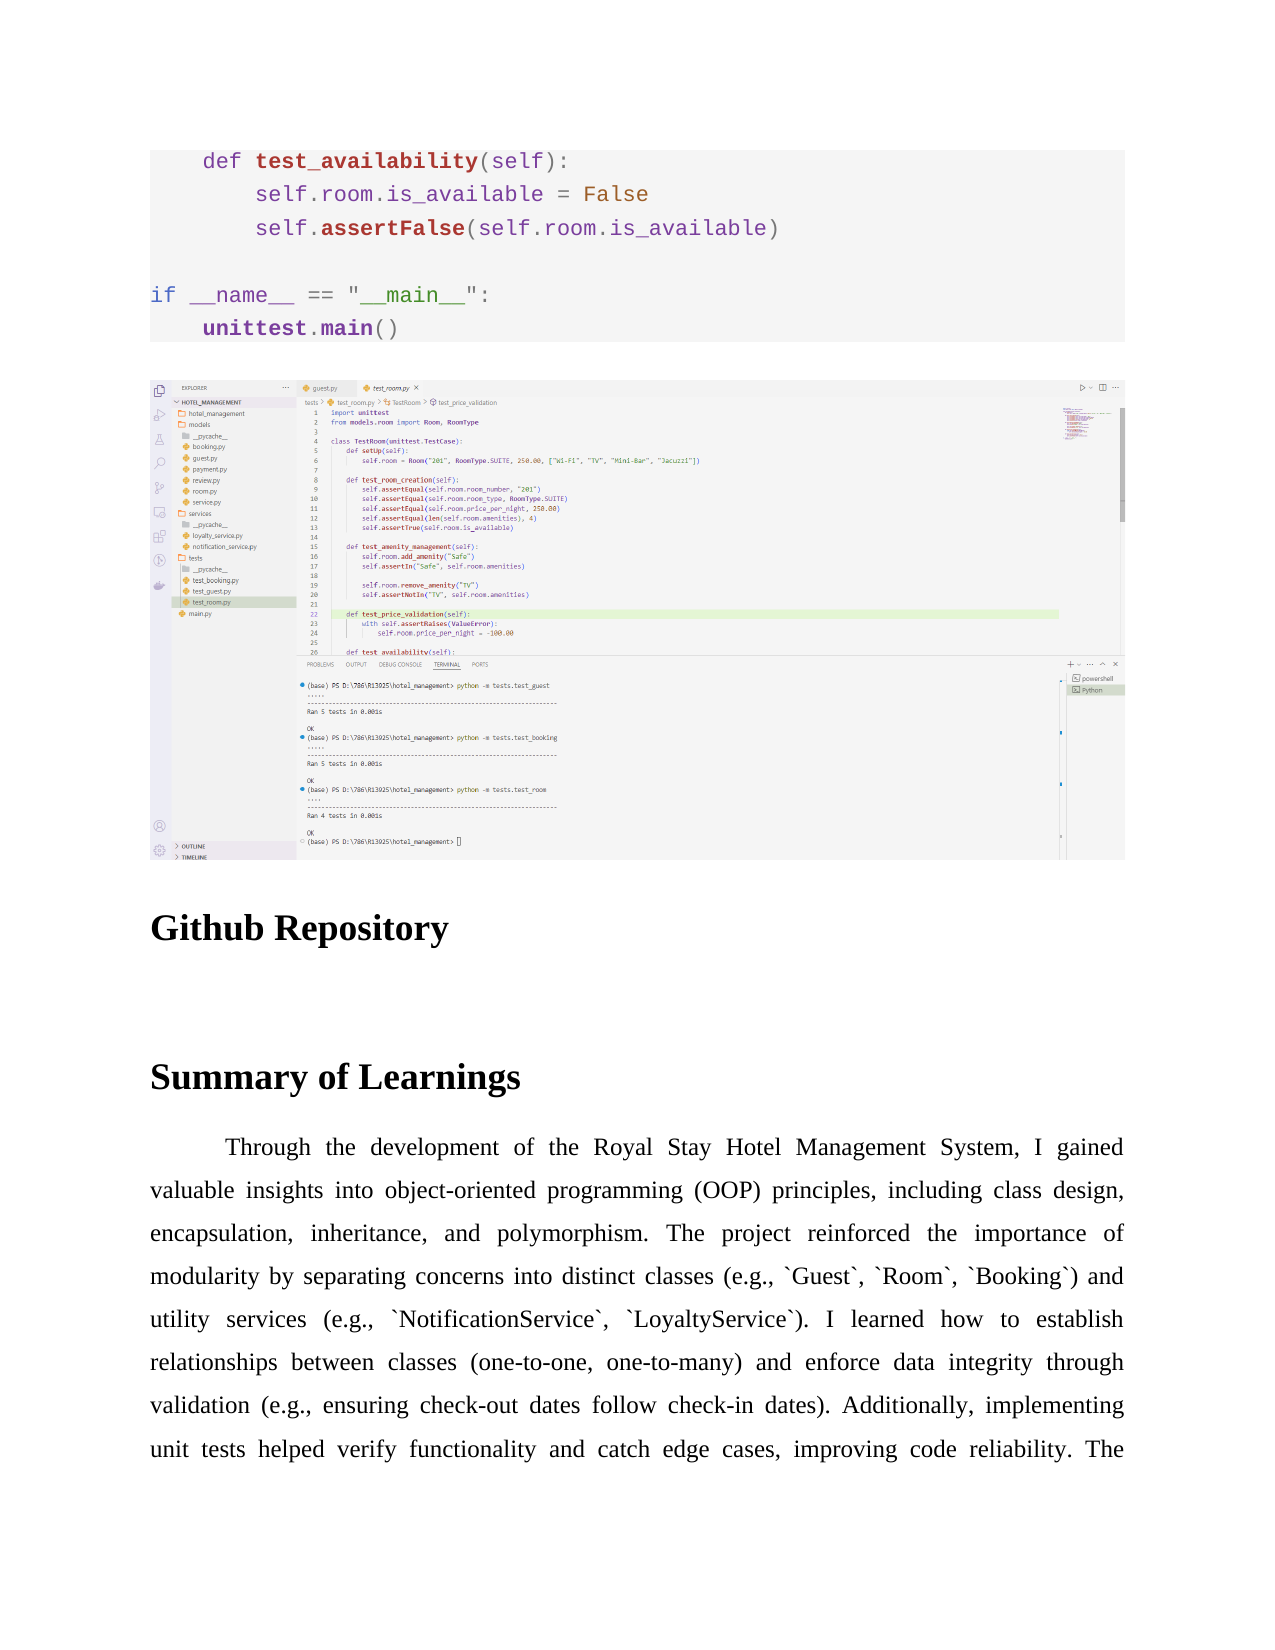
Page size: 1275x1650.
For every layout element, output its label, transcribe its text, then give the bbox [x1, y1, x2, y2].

text unittest.main() [150, 317, 1125, 342]
subtitle Summary of Learnings [150, 1054, 1125, 1098]
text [150, 1132, 1125, 1462]
picture [150, 380, 1125, 860]
text def test_availability(self): [150, 150, 1125, 175]
subtitle Github Repository [150, 906, 1125, 949]
text if __name__ == "__main__": [150, 284, 1125, 308]
text self.assertFalse(self.room.is_available) [150, 217, 1125, 242]
text self.room.is_available = False [150, 183, 1125, 208]
